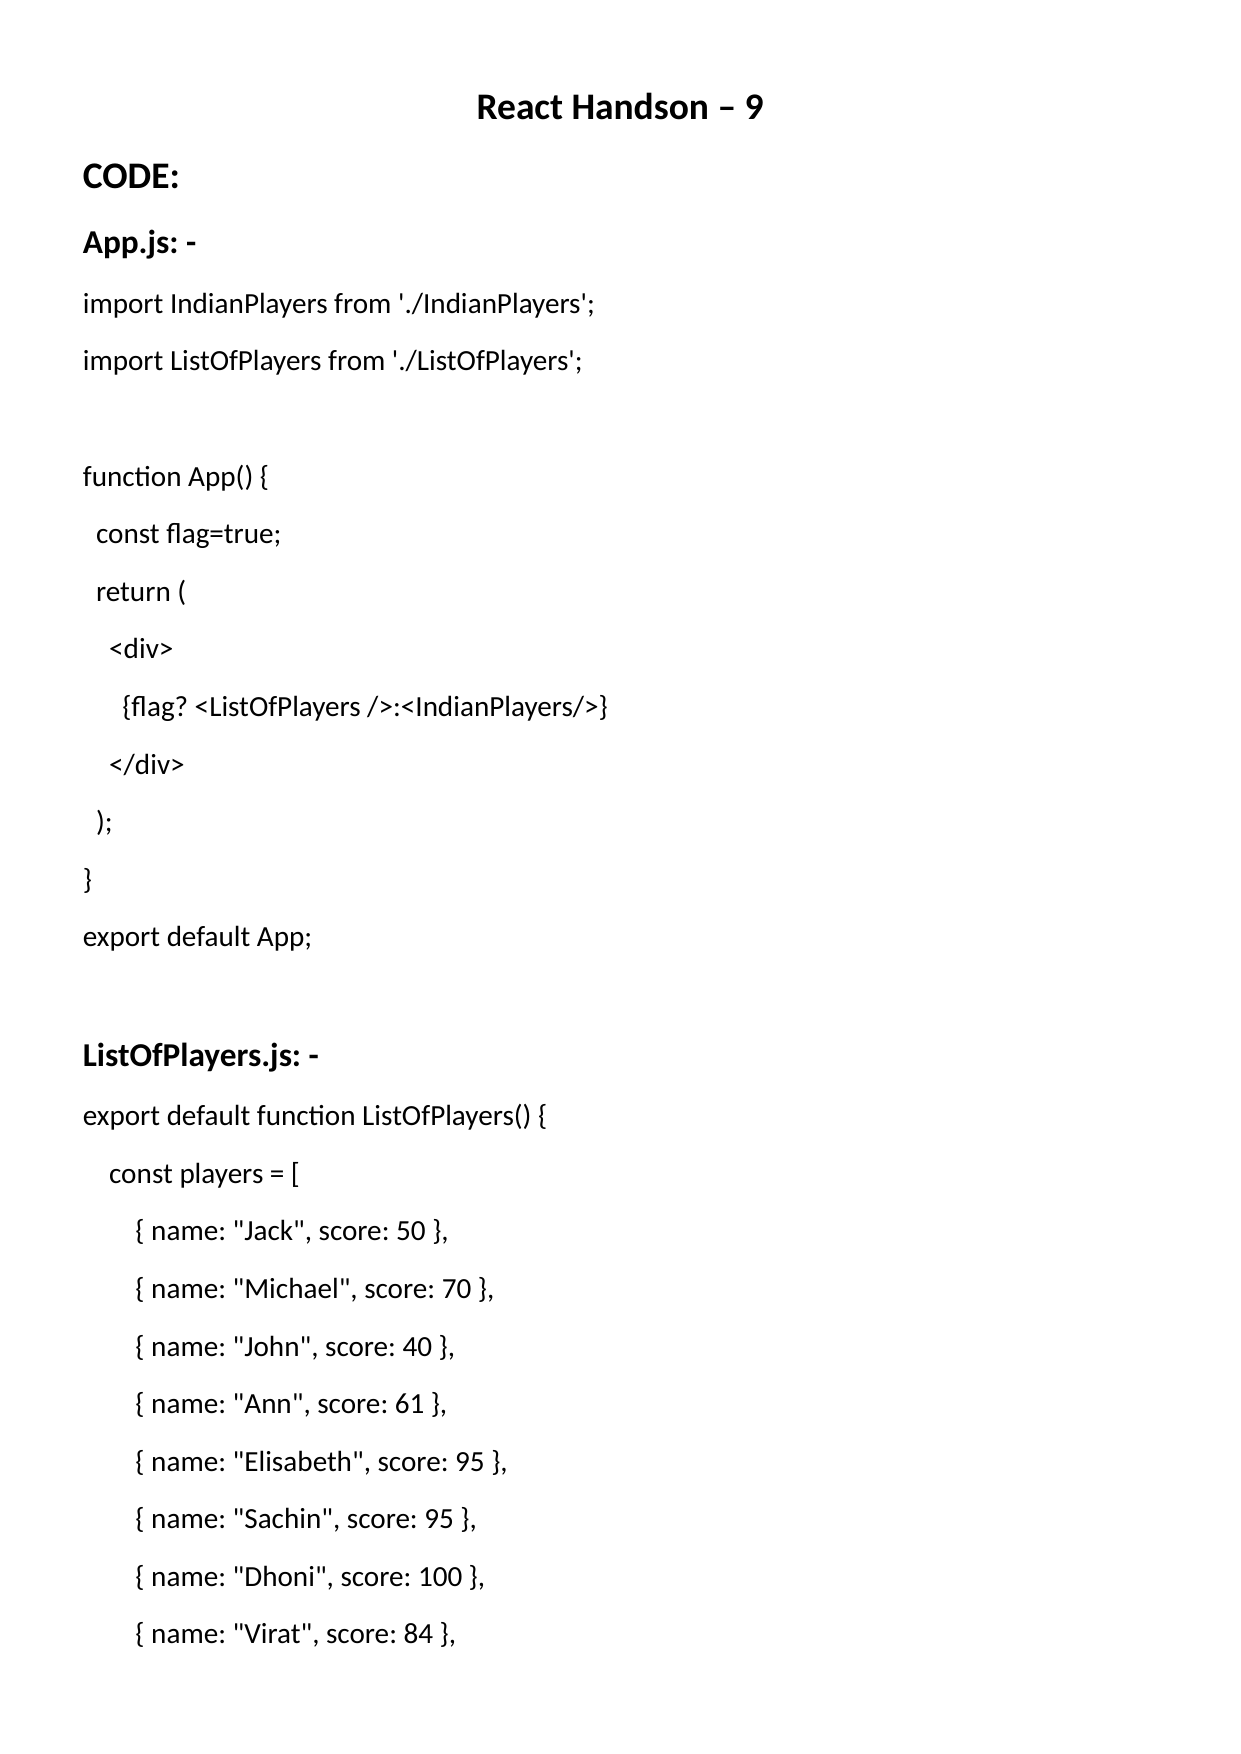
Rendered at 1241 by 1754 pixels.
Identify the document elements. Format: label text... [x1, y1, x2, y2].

text ListOfPlayers.js: - [83, 1034, 1157, 1074]
text <div> [83, 631, 1157, 666]
text CODE: [83, 152, 1157, 198]
text App.js: - [83, 221, 1157, 262]
text function App() { [83, 458, 1157, 493]
text import ListOfPlayers from './ListOfPlayers'; [83, 342, 1157, 378]
text </div> [83, 746, 1157, 781]
text { name: "Virat", score: 84 }, [83, 1616, 1157, 1651]
text {flag? <ListOfPlayers />:<IndianPlayers/>} [83, 688, 1157, 724]
text React Handson – 9 [83, 83, 1157, 128]
text ); [83, 803, 1157, 839]
text { name: "John", score: 40 }, [83, 1328, 1157, 1363]
text } [83, 861, 1157, 897]
text import IndianPlayers from './IndianPlayers'; [83, 285, 1157, 321]
text return ( [83, 573, 1157, 608]
text { name: "Ann", score: 61 }, [83, 1385, 1157, 1421]
text { name: "Dhoni", score: 100 }, [83, 1558, 1157, 1594]
text const players = [ [83, 1155, 1157, 1190]
text export default App; [83, 918, 1157, 954]
text { name: "Michael", score: 70 }, [83, 1270, 1157, 1306]
text const flag=true; [83, 515, 1157, 551]
text { name: "Sachin", score: 95 }, [83, 1500, 1157, 1536]
text { name: "Jack", score: 50 }, [83, 1212, 1157, 1248]
text export default function ListOfPlayers() { [83, 1097, 1157, 1133]
text { name: "Elisabeth", score: 95 }, [83, 1443, 1157, 1478]
